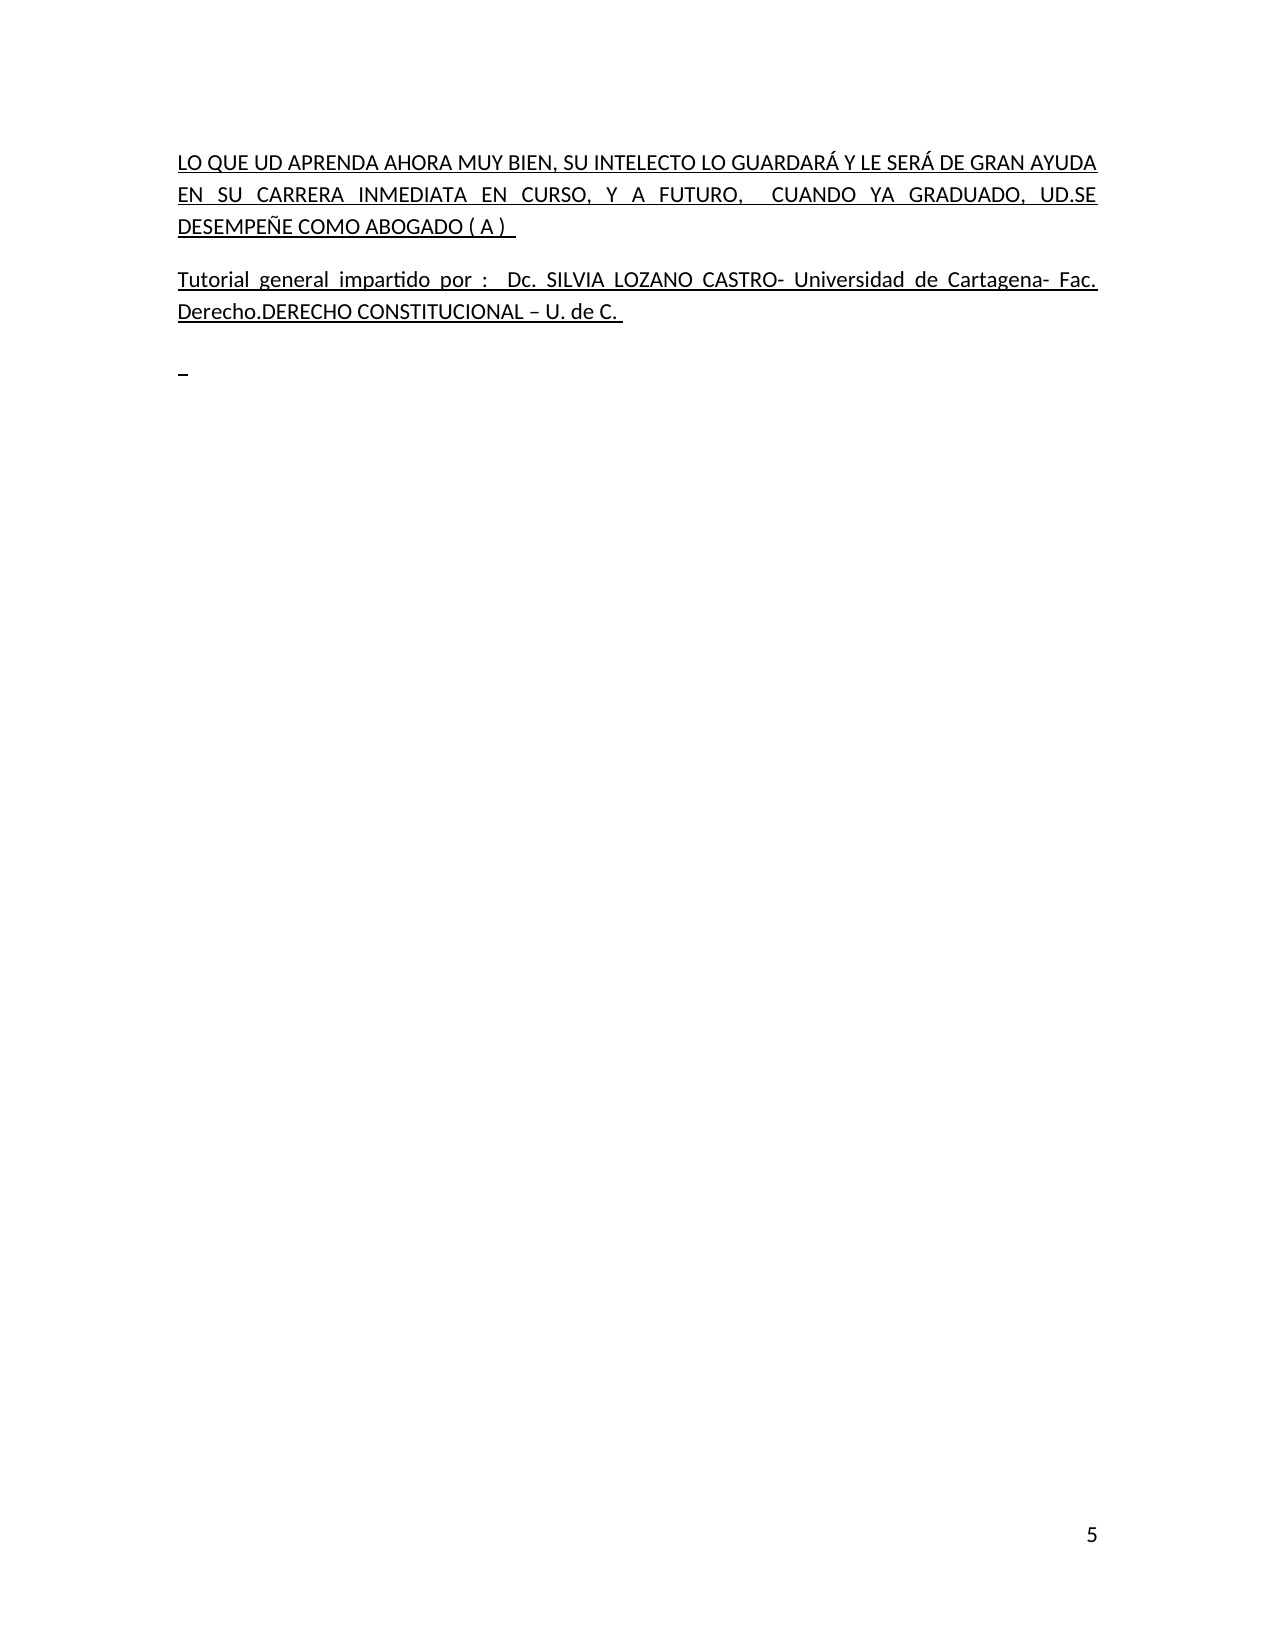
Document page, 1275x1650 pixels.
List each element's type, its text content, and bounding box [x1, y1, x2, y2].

text LO QUE UD APRENDA AHORA MUY BIEN, SU INTELECTO LO GUARDARÁ Y LE SERÁ DE GRAN AYUDA EN SU CARRERA INMEDIATA EN CURSO, Y A FUTURO, CUANDO YA GRADUADO, UD.SE DESEMPEÑE COMO ABOGADO ( A ) [177, 205, 1098, 240]
text LO QUE UD APRENDA AHORA MUY BIEN, SU INTELECTO LO GUARDARÁ Y LE SERÁ DE GRAN AYUDA EN SU CARRERA INMEDIATA EN CURSO, Y A FUTURO, CUANDO YA GRADUADO, UD.SE DESEMPEÑE COMO ABOGADO ( A ) [177, 148, 1098, 172]
text Tutorial general impartido por : Dc. SILVIA LOZANO CASTRO- Universidad de Cartagena- Fac. Derecho.DERECHO CONSTITUCIONAL – U. de C. [177, 265, 1098, 289]
text Tutorial general impartido por : Dc. SILVIA LOZANO CASTRO- Universidad de Cartagena- Fac. Derecho.DERECHO CONSTITUCIONAL – U. de C. [177, 290, 1098, 325]
text LO QUE UD APRENDA AHORA MUY BIEN, SU INTELECTO LO GUARDARÁ Y LE SERÁ DE GRAN AYUDA EN SU CARRERA INMEDIATA EN CURSO, Y A FUTURO, CUANDO YA GRADUADO, UD.SE DESEMPEÑE COMO ABOGADO ( A ) [177, 173, 1098, 204]
